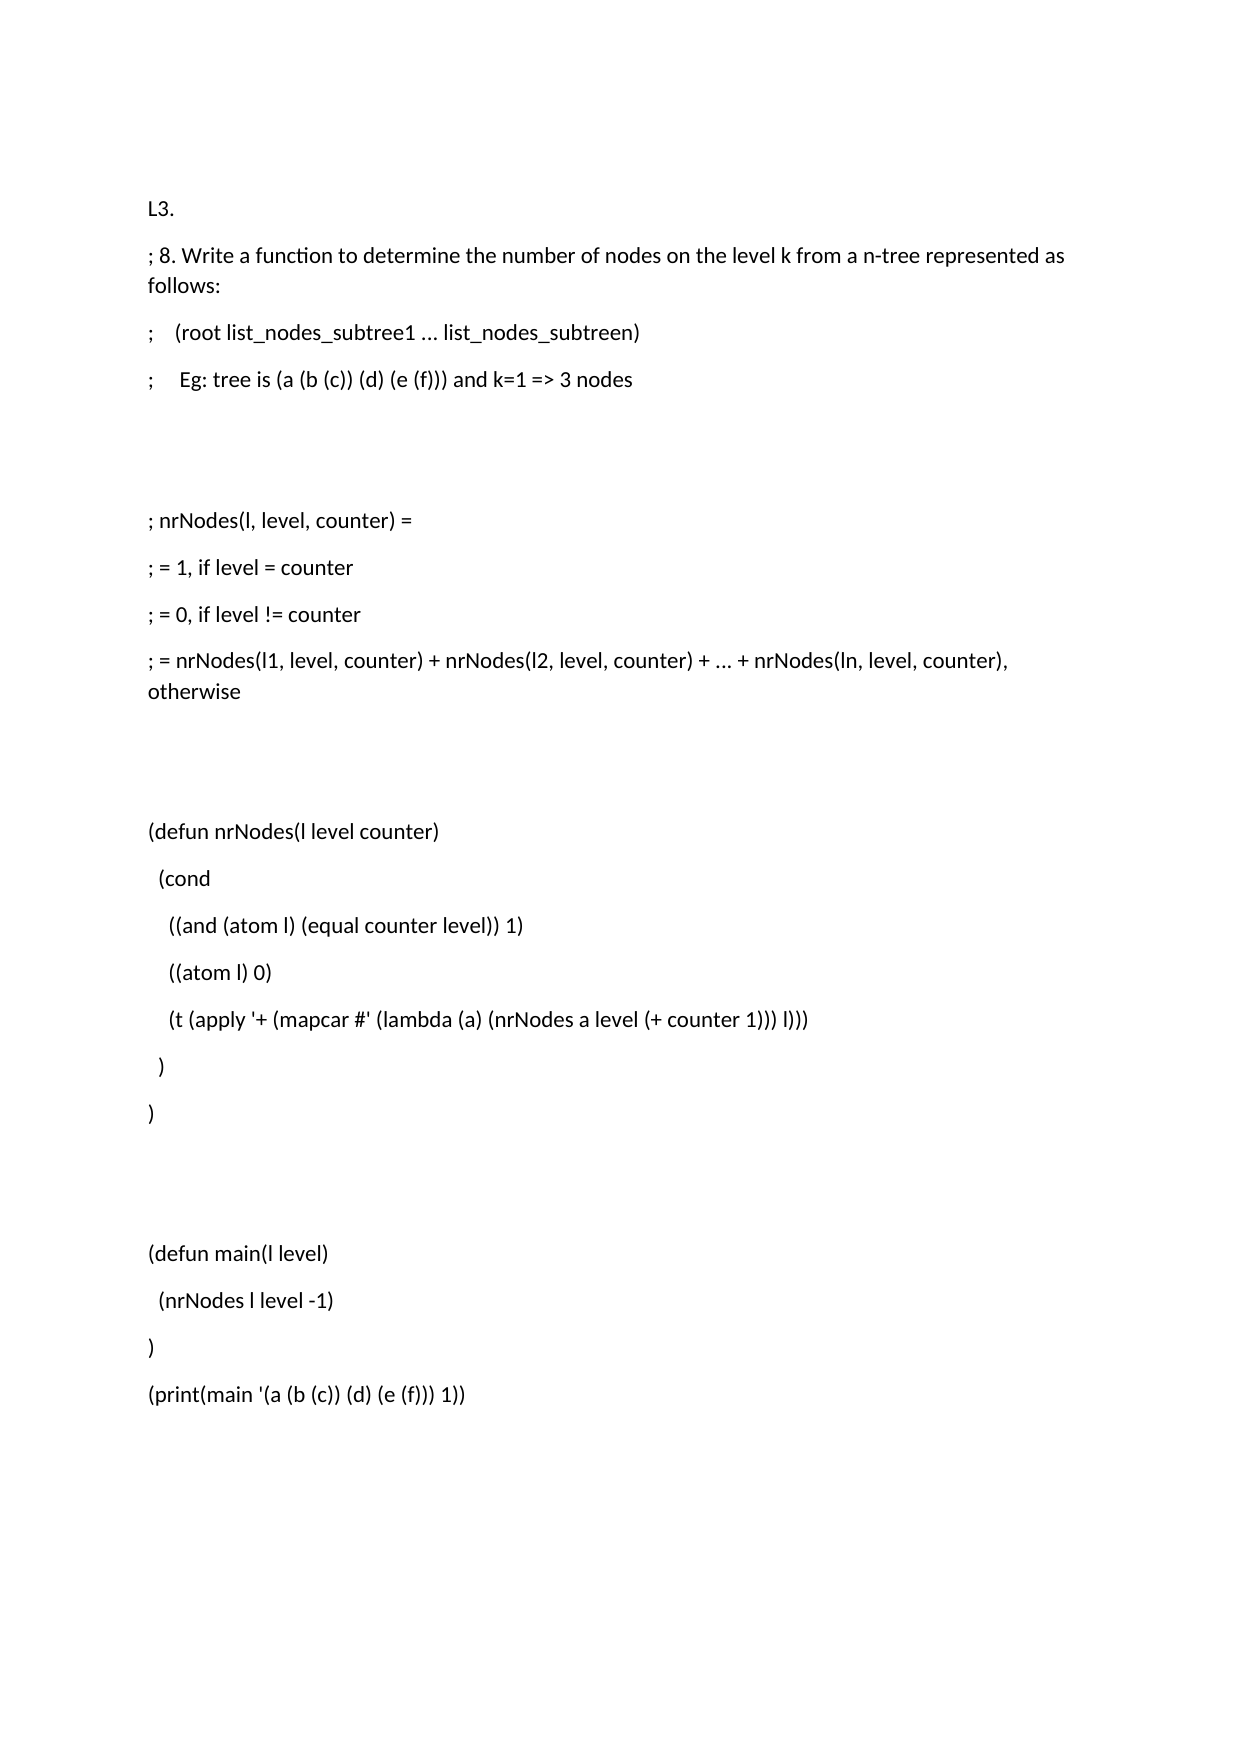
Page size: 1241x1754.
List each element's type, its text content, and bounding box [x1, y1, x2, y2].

text (t (apply '+ (mapcar #' (lambda (a) (nrNodes a level (+ counter 1))) l))) [148, 1005, 1093, 1033]
text ; = 1, if level = counter [148, 553, 1093, 581]
text (cond [148, 864, 1093, 892]
text ; nrNodes(l, level, counter) = [148, 506, 1093, 534]
text ) [148, 1333, 1093, 1361]
text (defun nrNodes(l level counter) [148, 817, 1093, 845]
text ((atom l) 0) [148, 958, 1093, 986]
text (defun main(l level) [148, 1239, 1093, 1267]
text ) [148, 1099, 1093, 1127]
text ) [148, 1052, 1093, 1080]
text ; (root list_nodes_subtree1 ... list_nodes_subtreen) [148, 318, 1093, 346]
text L3. [148, 194, 1093, 222]
text (print(main '(a (b (c)) (d) (e (f))) 1)) [148, 1380, 1093, 1408]
text ; = 0, if level != counter [148, 600, 1093, 628]
text ; Eg: tree is (a (b (c)) (d) (e (f))) and k=1 => 3 nodes [148, 365, 1093, 393]
text ; = nrNodes(l1, level, counter) + nrNodes(l2, level, counter) + ... + nrNodes(ln, level, counter), otherwise [148, 647, 1093, 705]
text ((and (atom l) (equal counter level)) 1) [148, 911, 1093, 939]
text (nrNodes l level -1) [148, 1286, 1093, 1314]
text ; 8. Write a function to determine the number of nodes on the level k from a n-tree represented as follows: [148, 241, 1093, 299]
